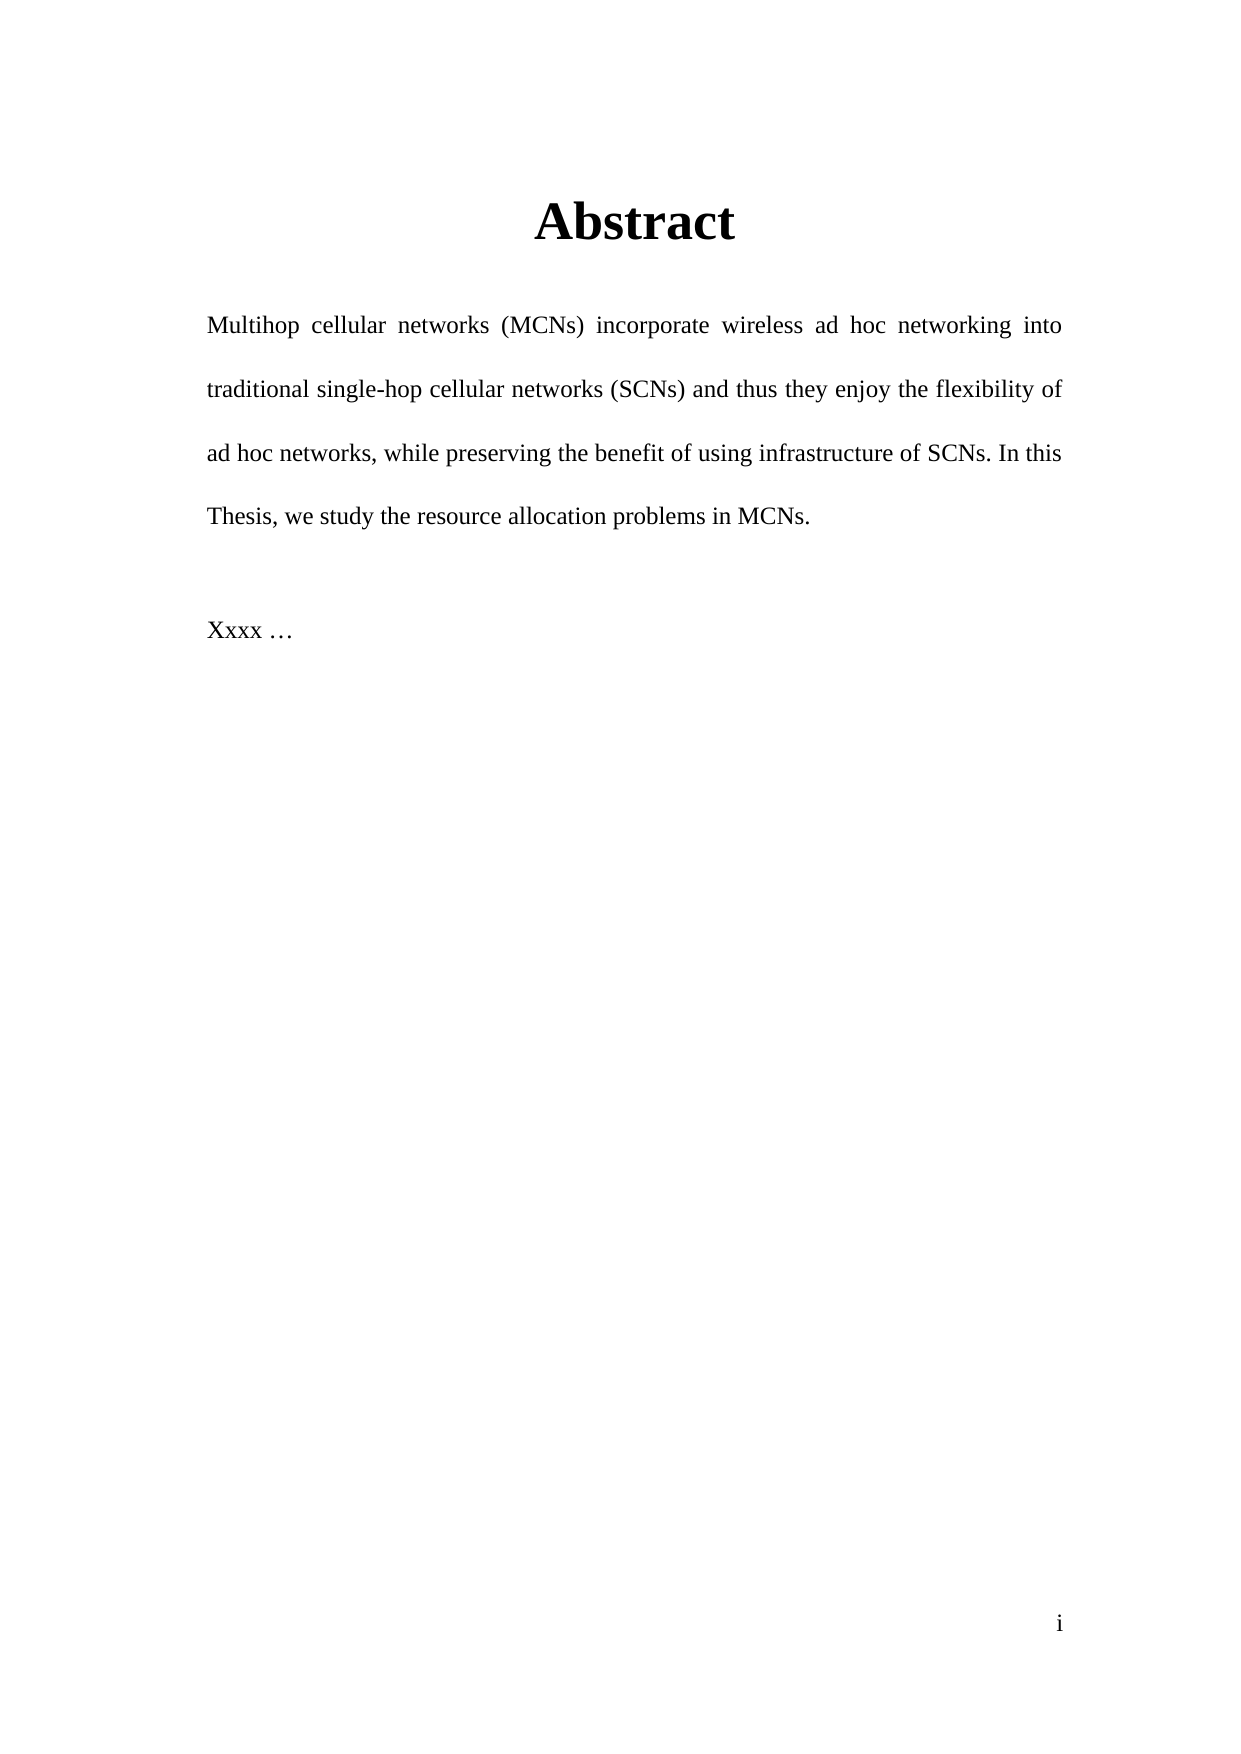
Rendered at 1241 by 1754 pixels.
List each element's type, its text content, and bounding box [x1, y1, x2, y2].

text Xxxx … [207, 608, 1063, 650]
subtitle Abstract [207, 177, 1063, 262]
text Multihop cellular networks (MCNs) incorporate wireless ad hoc networking into traditional single-hop cellular networks (SCNs) and thus they enjoy the flexibility of ad hoc networks, while preserving the benefit of using infrastructure of SCNs. In this Thesis, we study the resource allocation problems in MCNs. [207, 304, 1063, 537]
